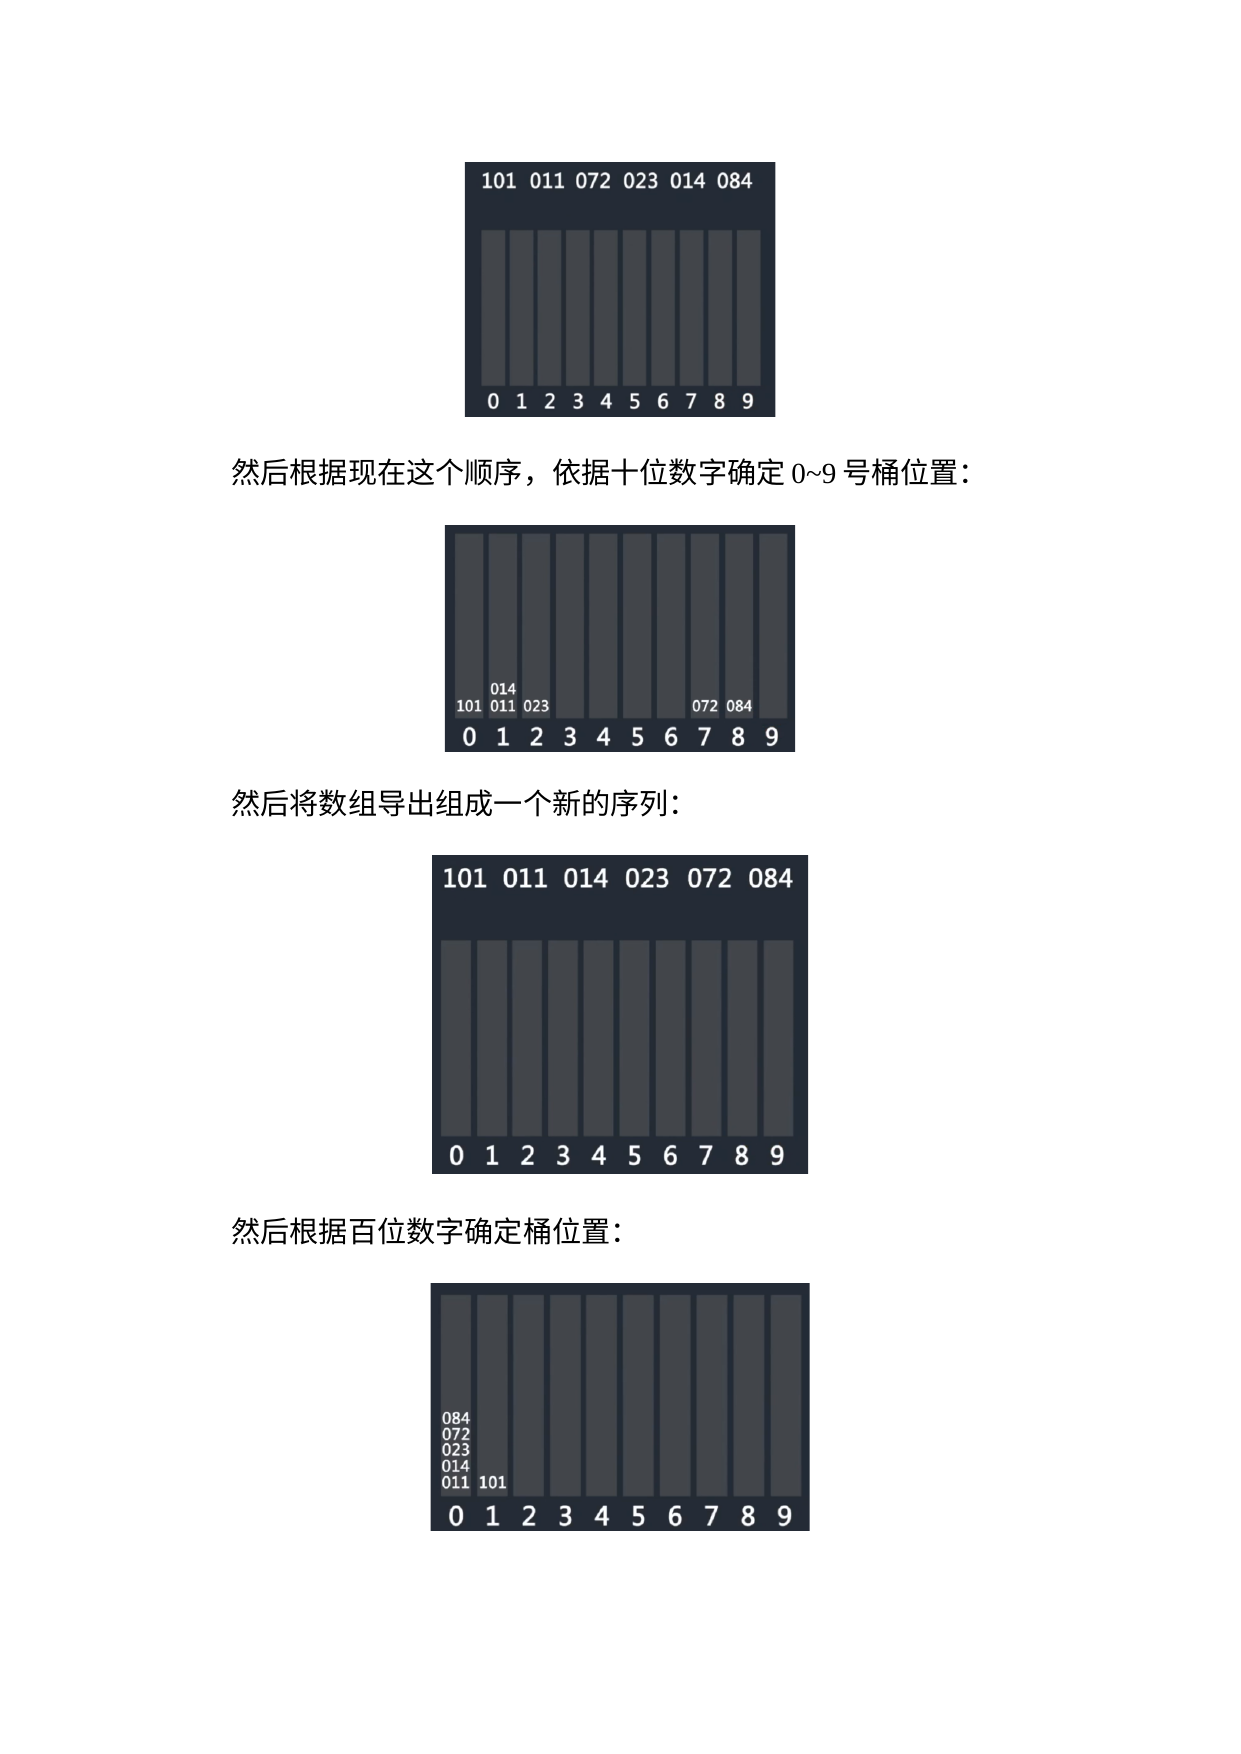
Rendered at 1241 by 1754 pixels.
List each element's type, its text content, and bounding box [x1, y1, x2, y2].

text 然后将数组导出组成一个新的序列： [187, 769, 1053, 834]
picture [444, 525, 796, 752]
picture [432, 855, 809, 1174]
picture [464, 162, 776, 417]
text 然后根据百位数字确定桶位置： [187, 1197, 1053, 1262]
text 然后根据现在这个顺序，依据十位数字确定0~9号桶位置： [187, 439, 1053, 504]
picture [430, 1283, 810, 1531]
